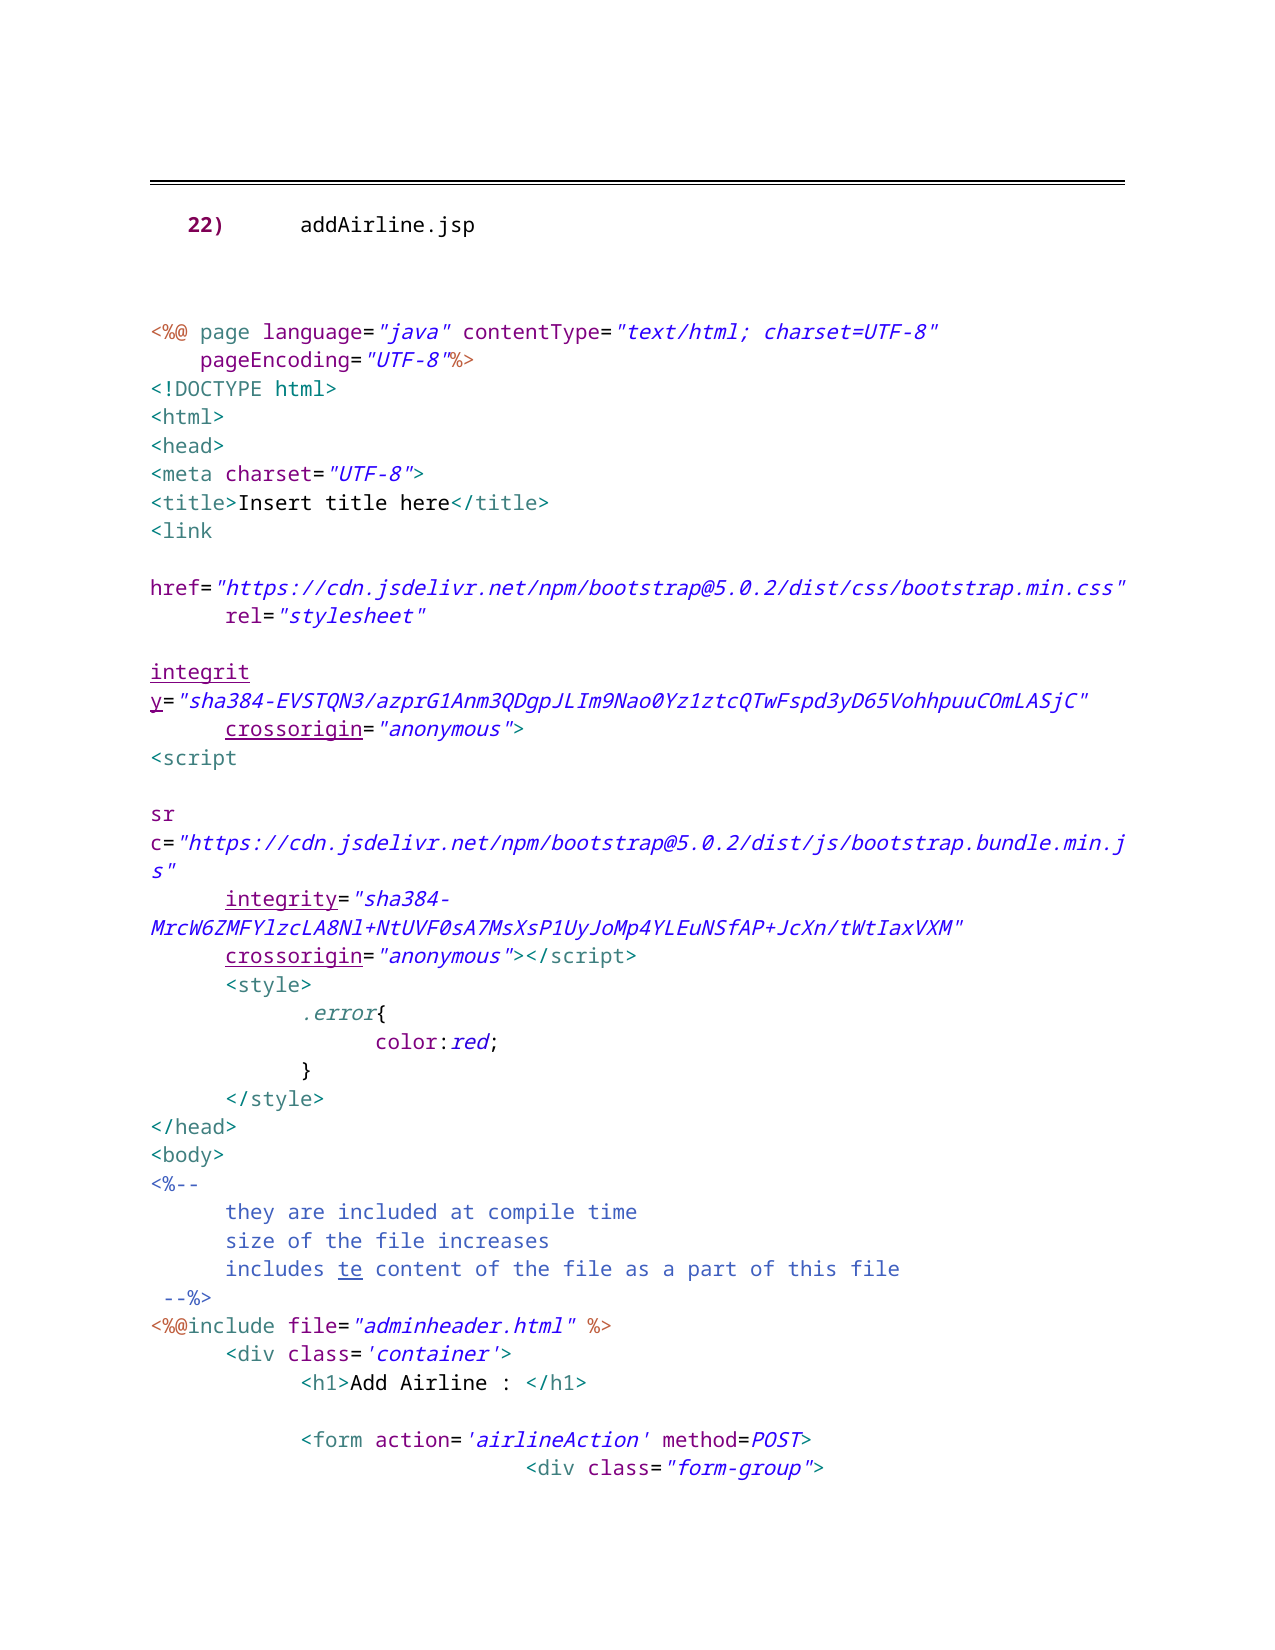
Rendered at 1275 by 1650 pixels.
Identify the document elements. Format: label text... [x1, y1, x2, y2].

text <title>Insert title here</title> [150, 488, 1125, 516]
text integrity="sha384-EVSTQN3/azprG1Anm3QDgpJLIm9Nao0Yz1ztcQTwFspd3yD65VohhpuuCOmLASjC" [150, 629, 1125, 714]
text pageEncoding="UTF-8"%> [150, 346, 1125, 374]
text <link [150, 516, 1125, 544]
text <div class='container'> [150, 1339, 1125, 1368]
text href="https://cdn.jsdelivr.net/npm/bootstrap@5.0.2/dist/css/bootstrap.min.css" [150, 544, 1125, 601]
text <head> [150, 431, 1125, 459]
text <script [150, 743, 1125, 771]
text <body> [150, 1141, 1125, 1169]
text <style> [150, 970, 1125, 998]
text <div class="form-group"> [150, 1453, 1125, 1482]
text <meta charset="UTF-8"> [150, 459, 1125, 488]
text integrity="sha384-MrcW6ZMFYlzcLA8Nl+NtUVF0sA7MsXsP1UyJoMp4YLEuNSfAP+JcXn/tWtIaxVXM" [150, 884, 1125, 941]
text <%@ page language="java" contentType="text/html; charset=UTF-8" [150, 317, 1125, 346]
text they are included at compile time [150, 1197, 1125, 1226]
text } [150, 1055, 1125, 1084]
list addAirline.jsp [187, 210, 1125, 239]
text <html> [150, 402, 1125, 431]
text .error{ [150, 998, 1125, 1027]
text <%@include file="adminheader.html" %> [150, 1311, 1125, 1339]
text <form action='airlineAction' method=POST> [150, 1425, 1125, 1453]
text color:red; [150, 1027, 1125, 1055]
text <%-- [150, 1169, 1125, 1197]
text size of the file increases [150, 1226, 1125, 1254]
text crossorigin="anonymous"></script> [150, 941, 1125, 970]
text src="https://cdn.jsdelivr.net/npm/bootstrap@5.0.2/dist/js/bootstrap.bundle.min.js" [150, 771, 1125, 884]
text crossorigin="anonymous"> [150, 714, 1125, 743]
text </head> [150, 1112, 1125, 1141]
text includes te content of the file as a part of this file [150, 1254, 1125, 1283]
text --%> [150, 1283, 1125, 1311]
text rel="stylesheet" [150, 601, 1125, 629]
text </style> [150, 1084, 1125, 1112]
text <!DOCTYPE html> [150, 374, 1125, 402]
text <h1>Add Airline : </h1> [150, 1368, 1125, 1396]
